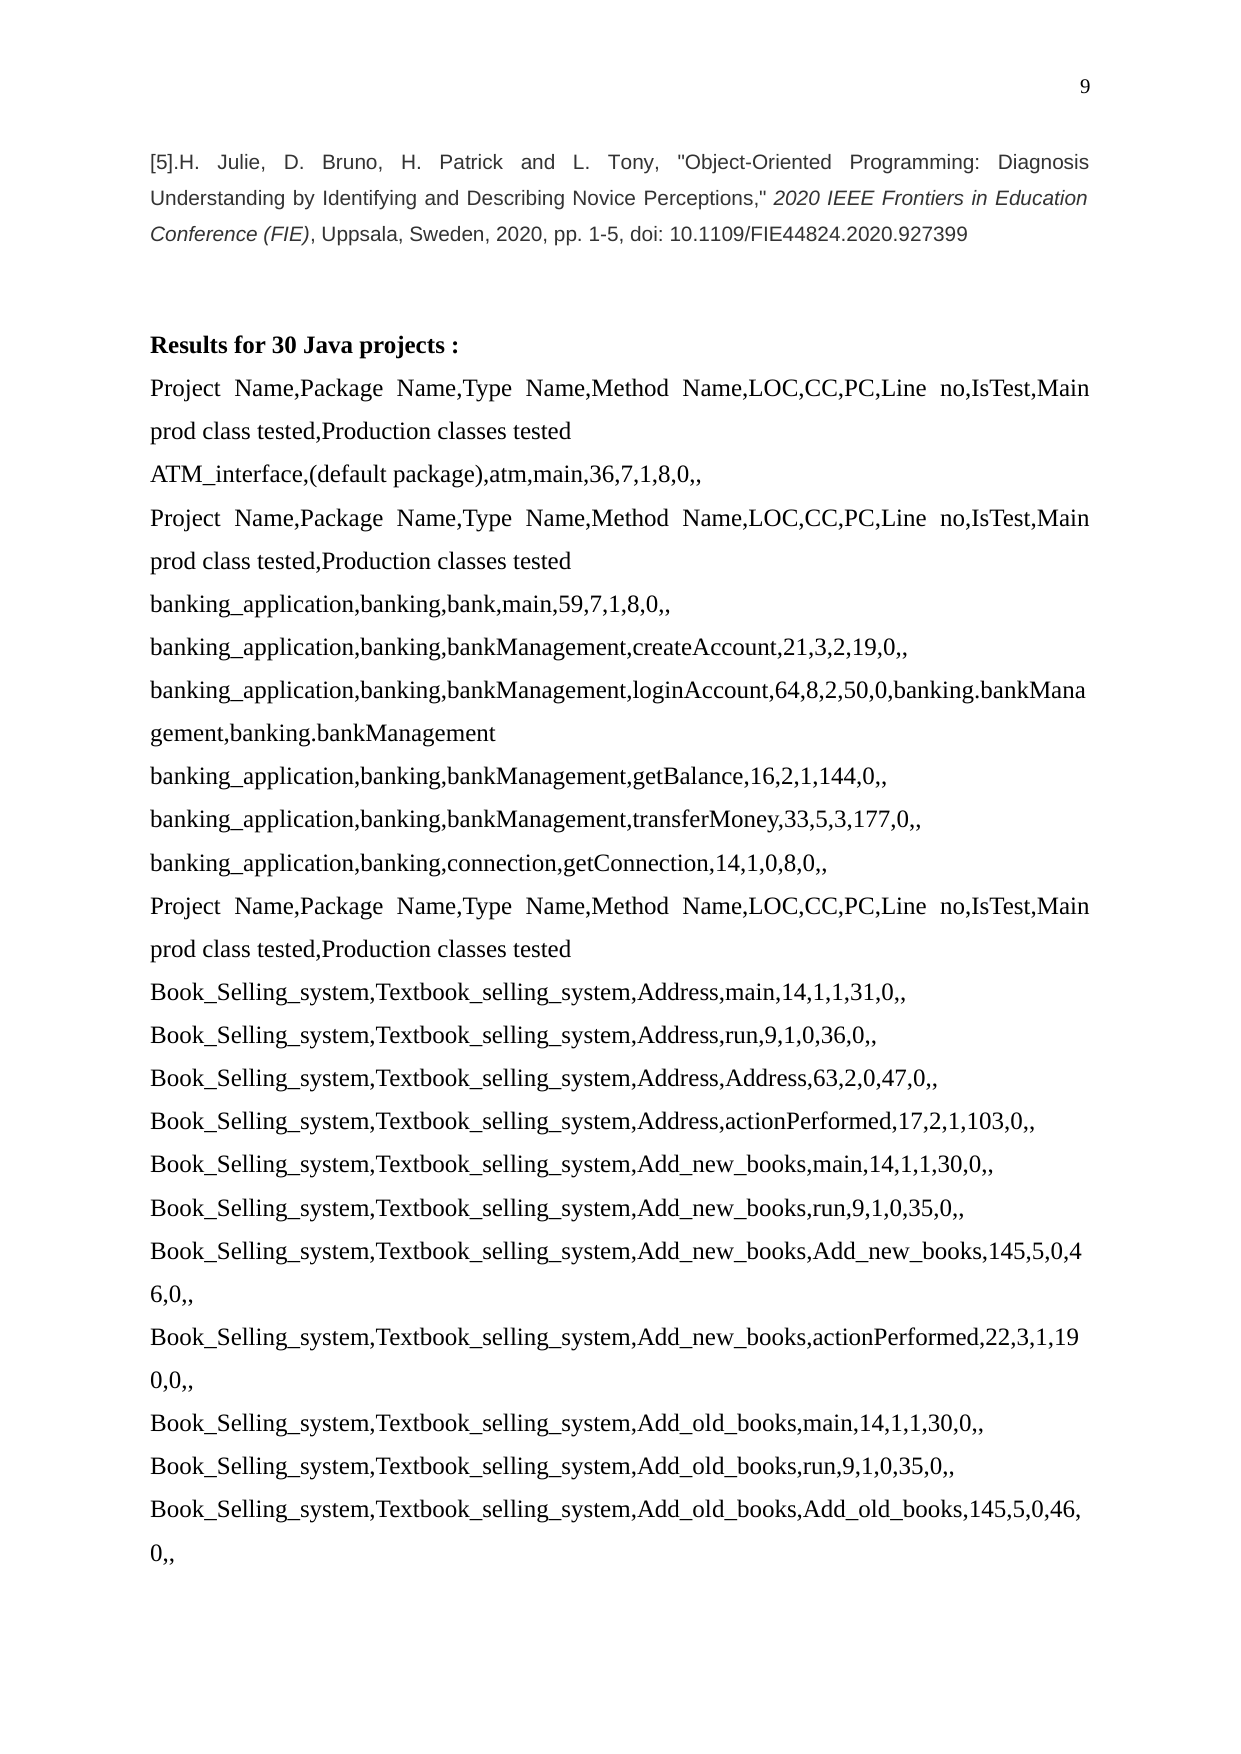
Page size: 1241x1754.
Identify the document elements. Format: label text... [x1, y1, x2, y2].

text Book_Selling_system,Textbook_selling_system,Add_old_books,run,9,1,0,35,0,, [150, 1451, 1090, 1480]
text [5].H. Julie, D. Bruno, H. Patrick and L. Tony, "Object-Oriented Programming: Diagnosis Understanding by Identifying and Describing Novice Perceptions," 2020 IEEE Frontiers in Education Conference (FIE), Uppsala, Sweden, 2020, pp. 1-5, doi: 10.1109/FIE44824.2020.927399 [150, 174, 1090, 246]
text ATM_interface,(default package),atm,main,36,7,1,8,0,, [150, 459, 1090, 488]
text Book_Selling_system,Textbook_selling_system,Add_old_books,main,14,1,1,30,0,, [150, 1408, 1090, 1437]
text Book_Selling_system,Textbook_selling_system,Address,run,9,1,0,36,0,, [150, 1020, 1090, 1049]
text Book_Selling_system,Textbook_selling_system,Address,actionPerformed,17,2,1,103,0,, [150, 1106, 1090, 1135]
text Book_Selling_system,Textbook_selling_system,Add_new_books,Add_new_books,145,5,0,46,0,, [150, 1236, 1090, 1308]
text Project Name,Package Name,Type Name,Method Name,LOC,CC,PC,Line no,IsTest,Main prod class tested,Production classes tested [150, 373, 1090, 445]
text Results for 30 Java projects : [150, 330, 1090, 359]
text banking_application,banking,connection,getConnection,14,1,0,8,0,, [150, 848, 1090, 876]
text Book_Selling_system,Textbook_selling_system,Add_new_books,main,14,1,1,30,0,, [150, 1149, 1090, 1178]
text Book_Selling_system,Textbook_selling_system,Add_old_books,Add_old_books,145,5,0,46,0,, [150, 1494, 1090, 1566]
text Book_Selling_system,Textbook_selling_system,Add_new_books,actionPerformed,22,3,1,190,0,, [150, 1322, 1090, 1394]
text Project Name,Package Name,Type Name,Method Name,LOC,CC,PC,Line no,IsTest,Main prod class tested,Production classes tested [150, 503, 1090, 574]
text banking_application,banking,bankManagement,getBalance,16,2,1,144,0,, [150, 761, 1090, 790]
text Book_Selling_system,Textbook_selling_system,Add_new_books,run,9,1,0,35,0,, [150, 1193, 1090, 1221]
text banking_application,banking,bankManagement,loginAccount,64,8,2,50,0,banking.bankManagement,banking.bankManagement [150, 675, 1090, 747]
text banking_application,banking,bankManagement,transferMoney,33,5,3,177,0,, [150, 804, 1090, 833]
text banking_application,banking,bankManagement,createAccount,21,3,2,19,0,, [150, 632, 1090, 661]
text banking_application,banking,bank,main,59,7,1,8,0,, [150, 589, 1090, 618]
text Project Name,Package Name,Type Name,Method Name,LOC,CC,PC,Line no,IsTest,Main prod class tested,Production classes tested [150, 891, 1090, 963]
text Book_Selling_system,Textbook_selling_system,Address,main,14,1,1,31,0,, [150, 977, 1090, 1006]
text Book_Selling_system,Textbook_selling_system,Address,Address,63,2,0,47,0,, [150, 1063, 1090, 1092]
